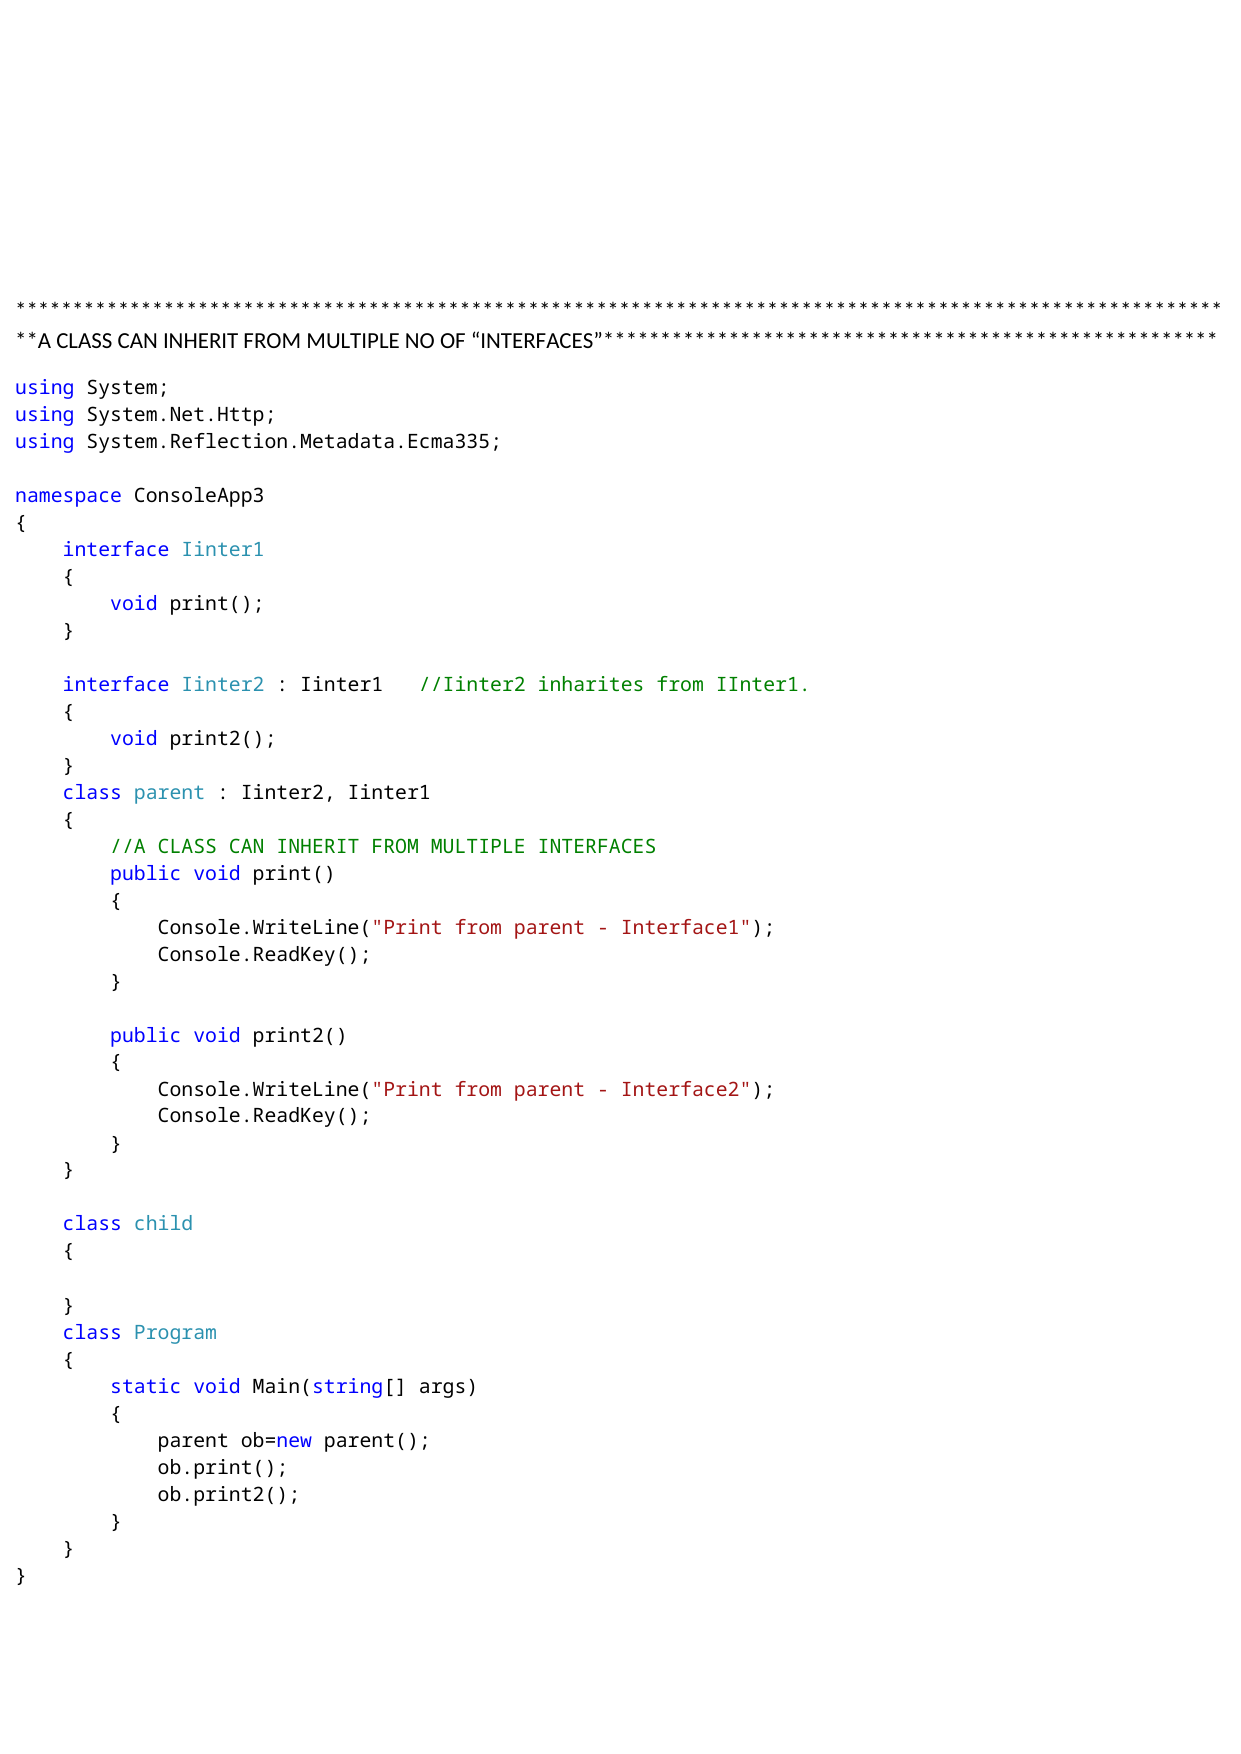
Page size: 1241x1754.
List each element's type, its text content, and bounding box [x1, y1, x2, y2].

text } [15, 967, 1225, 994]
text public void print() [15, 859, 1225, 886]
text } [15, 751, 1225, 778]
text { [15, 697, 1225, 724]
text } [15, 1534, 1225, 1561]
text Console.WriteLine("Print from parent - Interface1"); [15, 913, 1225, 940]
text { [15, 562, 1225, 589]
text { [15, 1048, 1225, 1075]
text public void print2() [15, 1021, 1225, 1048]
text { [15, 1237, 1225, 1264]
text ************************************************************************************************************A CLASS CAN INHERIT FROM MULTIPLE NO OF “INTERFACES”****************************************************** [15, 296, 1225, 354]
text } [15, 1292, 1225, 1319]
text using System; [15, 373, 1225, 400]
text Console.WriteLine("Print from parent - Interface2"); [15, 1075, 1225, 1102]
text using System.Net.Http; [15, 400, 1225, 427]
text { [15, 886, 1225, 913]
text void print(); [15, 589, 1225, 616]
text ob.print2(); [15, 1481, 1225, 1507]
text namespace ConsoleApp3 [15, 481, 1225, 508]
text { [15, 508, 1225, 535]
text void print2(); [15, 724, 1225, 751]
text } [15, 616, 1225, 643]
text { [15, 1399, 1225, 1427]
text //A CLASS CAN INHERIT FROM MULTIPLE INTERFACES [15, 832, 1225, 859]
text } [15, 1129, 1225, 1156]
text Console.ReadKey(); [15, 1102, 1225, 1129]
text Console.ReadKey(); [15, 940, 1225, 967]
text class child [15, 1210, 1225, 1237]
text static void Main(string[] args) [15, 1373, 1225, 1399]
text } [15, 1507, 1225, 1534]
text { [15, 1346, 1225, 1373]
text } [15, 1156, 1225, 1183]
text interface Iinter2 : Iinter1 //Iinter2 inharites from IInter1. [15, 670, 1225, 697]
text ob.print(); [15, 1453, 1225, 1481]
text class Program [15, 1319, 1225, 1346]
text interface Iinter1 [15, 535, 1225, 562]
text { [15, 805, 1225, 832]
text using System.Reflection.Metadata.Ecma335; [15, 427, 1225, 454]
text class parent : Iinter2, Iinter1 [15, 778, 1225, 805]
text } [15, 1561, 1225, 1588]
text parent ob=new parent(); [15, 1427, 1225, 1453]
